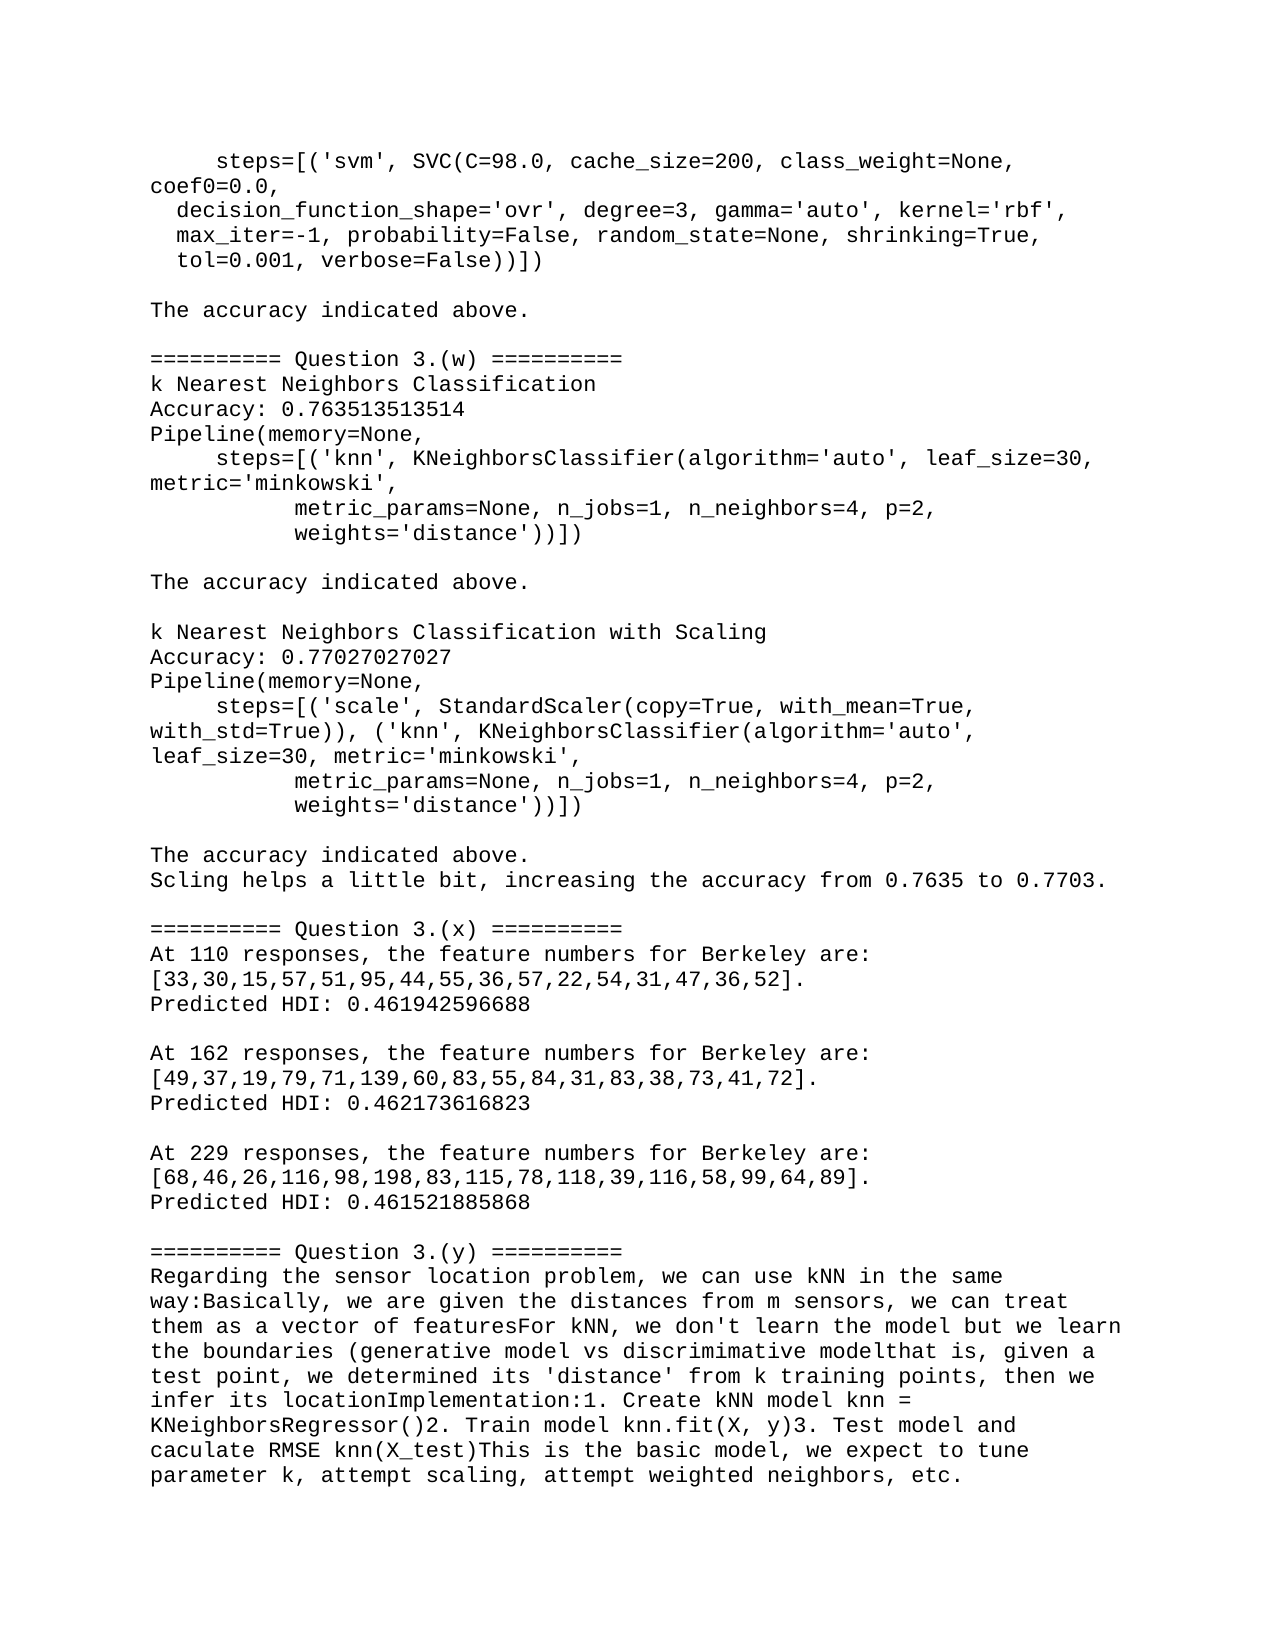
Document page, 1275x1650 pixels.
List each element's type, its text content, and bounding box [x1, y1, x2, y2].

text Accuracy: 0.763513513514 [150, 398, 1125, 423]
text Predicted HDI: 0.461521885868 [150, 1191, 1125, 1216]
text weights='distance'))]) [150, 794, 1125, 819]
text ========== Question 3.(y) ========== [150, 1241, 1125, 1266]
text Predicted HDI: 0.461942596688 [150, 993, 1125, 1018]
text At 162 responses, the feature numbers for Berkeley are: [49,37,19,79,71,139,60,83,55,84,31,83,38,73,41,72]. [150, 1042, 1125, 1092]
text The accuracy indicated above. [150, 571, 1125, 596]
text decision_function_shape='ovr', degree=3, gamma='auto', kernel='rbf', [150, 199, 1125, 224]
text Pipeline(memory=None, [150, 671, 1125, 695]
text metric_params=None, n_jobs=1, n_neighbors=4, p=2, [150, 770, 1125, 794]
text steps=[('scale', StandardScaler(copy=True, with_mean=True, with_std=True)), ('knn', KNeighborsClassifier(algorithm='auto', leaf_size=30, metric='minkowski', [150, 695, 1125, 770]
text Scling helps a little bit, increasing the accuracy from 0.7635 to 0.7703. [150, 869, 1125, 894]
text ========== Question 3.(w) ========== [150, 348, 1125, 373]
text k Nearest Neighbors Classification [150, 373, 1125, 398]
text steps=[('knn', KNeighborsClassifier(algorithm='auto', leaf_size=30, metric='minkowski', [150, 447, 1125, 497]
text Accuracy: 0.77027027027 [150, 646, 1125, 671]
text metric_params=None, n_jobs=1, n_neighbors=4, p=2, [150, 497, 1125, 522]
text The accuracy indicated above. [150, 299, 1125, 323]
text ========== Question 3.(x) ========== [150, 918, 1125, 943]
text tol=0.001, verbose=False))]) [150, 249, 1125, 274]
text steps=[('svm', SVC(C=98.0, cache_size=200, class_weight=None, coef0=0.0, [150, 150, 1125, 199]
text At 229 responses, the feature numbers for Berkeley are: [68,46,26,116,98,198,83,115,78,118,39,116,58,99,64,89]. [150, 1142, 1125, 1191]
text At 110 responses, the feature numbers for Berkeley are: [33,30,15,57,51,95,44,55,36,57,22,54,31,47,36,52]. [150, 943, 1125, 993]
text weights='distance'))]) [150, 522, 1125, 547]
text Predicted HDI: 0.462173616823 [150, 1092, 1125, 1117]
text max_iter=-1, probability=False, random_state=None, shrinking=True, [150, 224, 1125, 249]
text Regarding the sensor location problem, we can use kNN in the same way:Basically, we are given the distances from m sensors, we can treat them as a vector of featuresFor kNN, we don't learn the model but we learn the boundaries (generative model vs discrimimative modelthat is, given a test point, we determined its 'distance' from k training points, then we infer its locationImplementation:1. Create kNN model knn = KNeighborsRegressor()2. Train model knn.fit(X, y)3. Test model and caculate RMSE knn(X_test)This is the basic model, we expect to tune parameter k, attempt scaling, attempt weighted neighbors, etc. [150, 1266, 1125, 1489]
text k Nearest Neighbors Classification with Scaling [150, 621, 1125, 646]
text Pipeline(memory=None, [150, 423, 1125, 447]
text The accuracy indicated above. [150, 844, 1125, 869]
